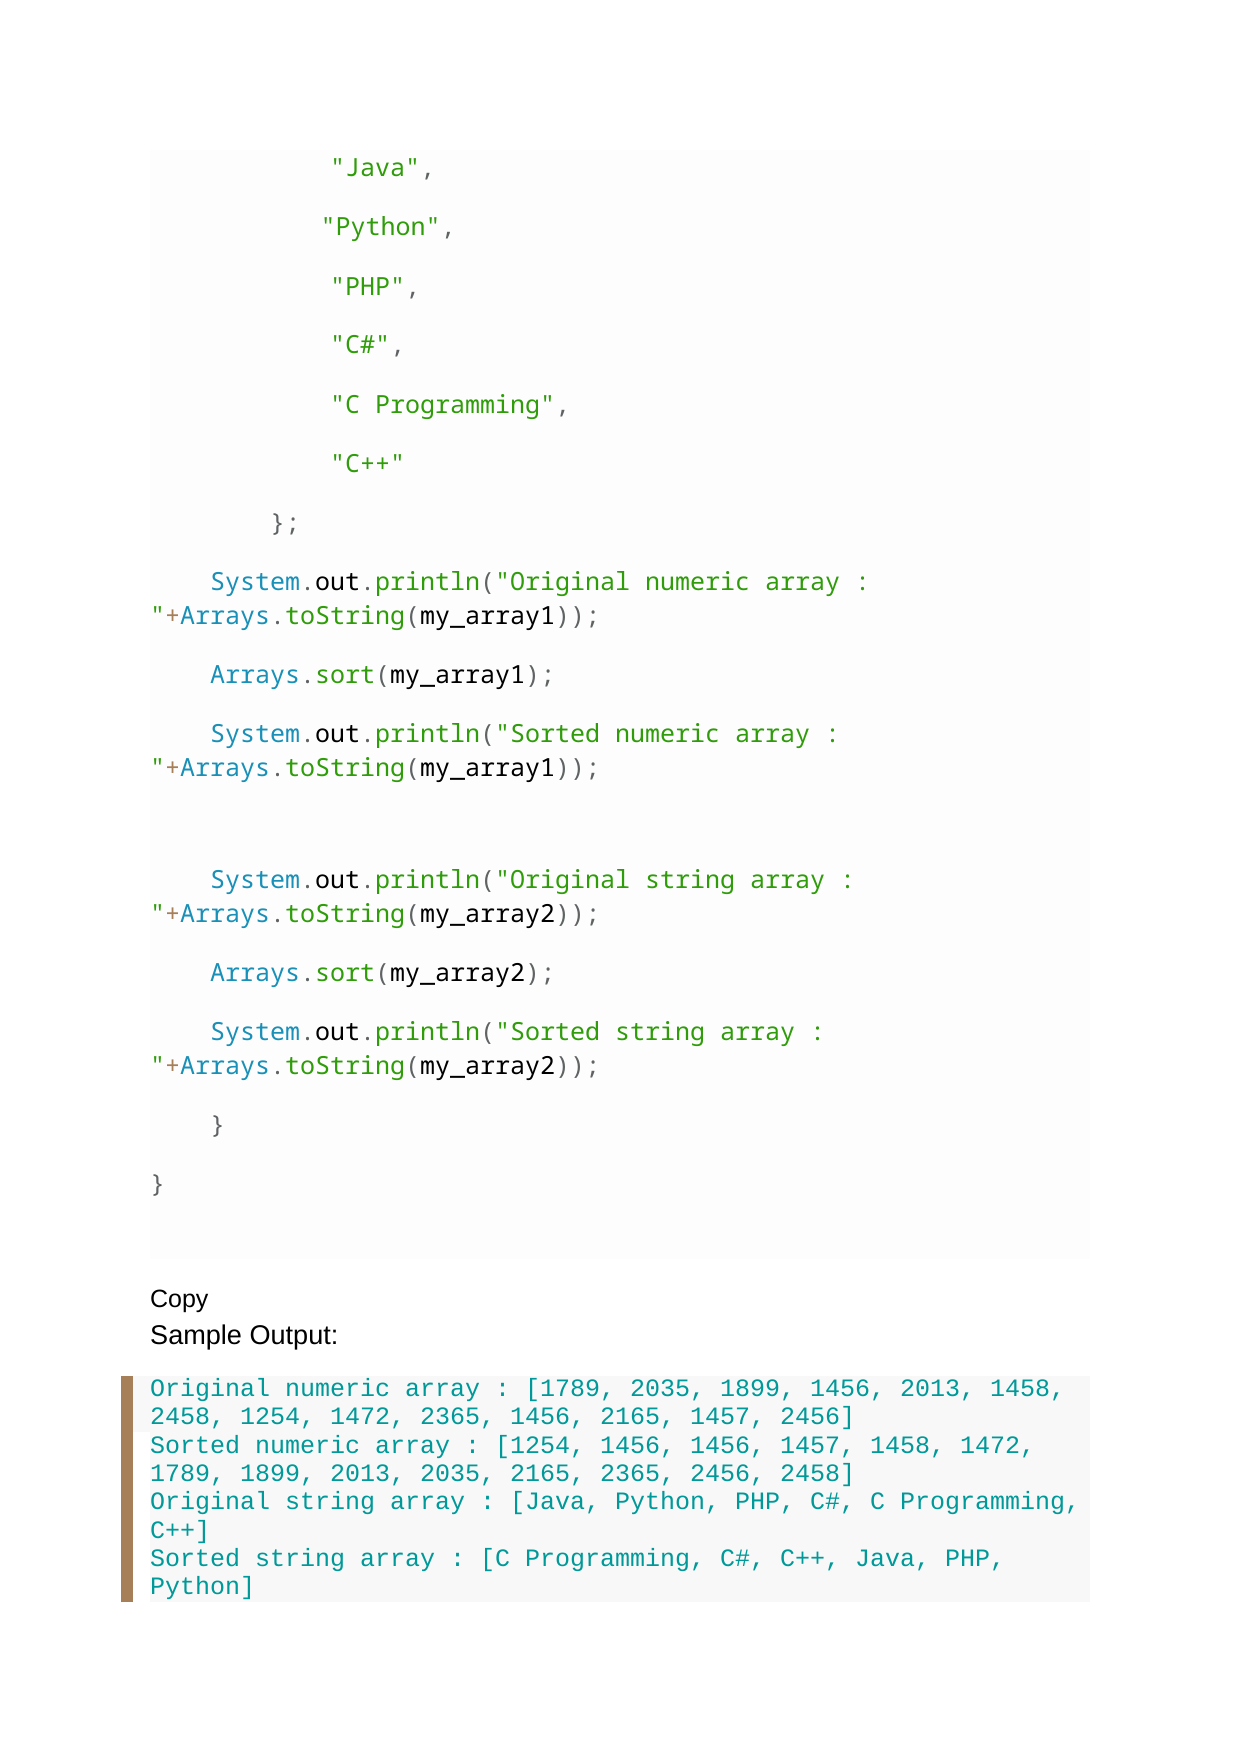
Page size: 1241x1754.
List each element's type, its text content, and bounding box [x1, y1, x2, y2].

text Original numeric array : [1789, 2035, 1899, 1456, 2013, 1458, 2458, 1254, 1472, 2365, 1456, 2165, 1457, 2456] [133, 1376, 1090, 1432]
text System.out.println("Original numeric array : "+Arrays.toString(my_array1)); [150, 563, 1090, 632]
text "C#", [150, 327, 1090, 361]
text Arrays.sort(my_array1); [150, 657, 1090, 691]
text System.out.println("Original string array : "+Arrays.toString(my_array2)); [150, 862, 1090, 930]
text System.out.println("Sorted string array : "+Arrays.toString(my_array2)); [150, 1014, 1090, 1082]
text } [150, 1107, 1090, 1141]
text } [150, 1166, 1090, 1200]
text "C Programming", [150, 386, 1090, 420]
text Sample Output: [150, 1313, 1090, 1351]
text Copy [150, 1284, 1090, 1313]
text System.out.println("Sorted numeric array : "+Arrays.toString(my_array1)); [150, 716, 1090, 784]
text }; [150, 504, 1090, 538]
text Original string array : [Java, Python, PHP, C#, C Programming, C++] [150, 1489, 1090, 1546]
text "Java", [150, 150, 1090, 184]
text Sorted string array : [C Programming, C#, C++, Java, PHP, Python] [150, 1546, 1090, 1602]
text "C++" [150, 445, 1090, 479]
text "Python", [150, 209, 1090, 243]
text Arrays.sort(my_array2); [150, 955, 1090, 989]
text Sorted numeric array : [1254, 1456, 1456, 1457, 1458, 1472, 1789, 1899, 2013, 2035, 2165, 2365, 2456, 2458] [150, 1432, 1090, 1489]
text "PHP", [150, 268, 1090, 302]
